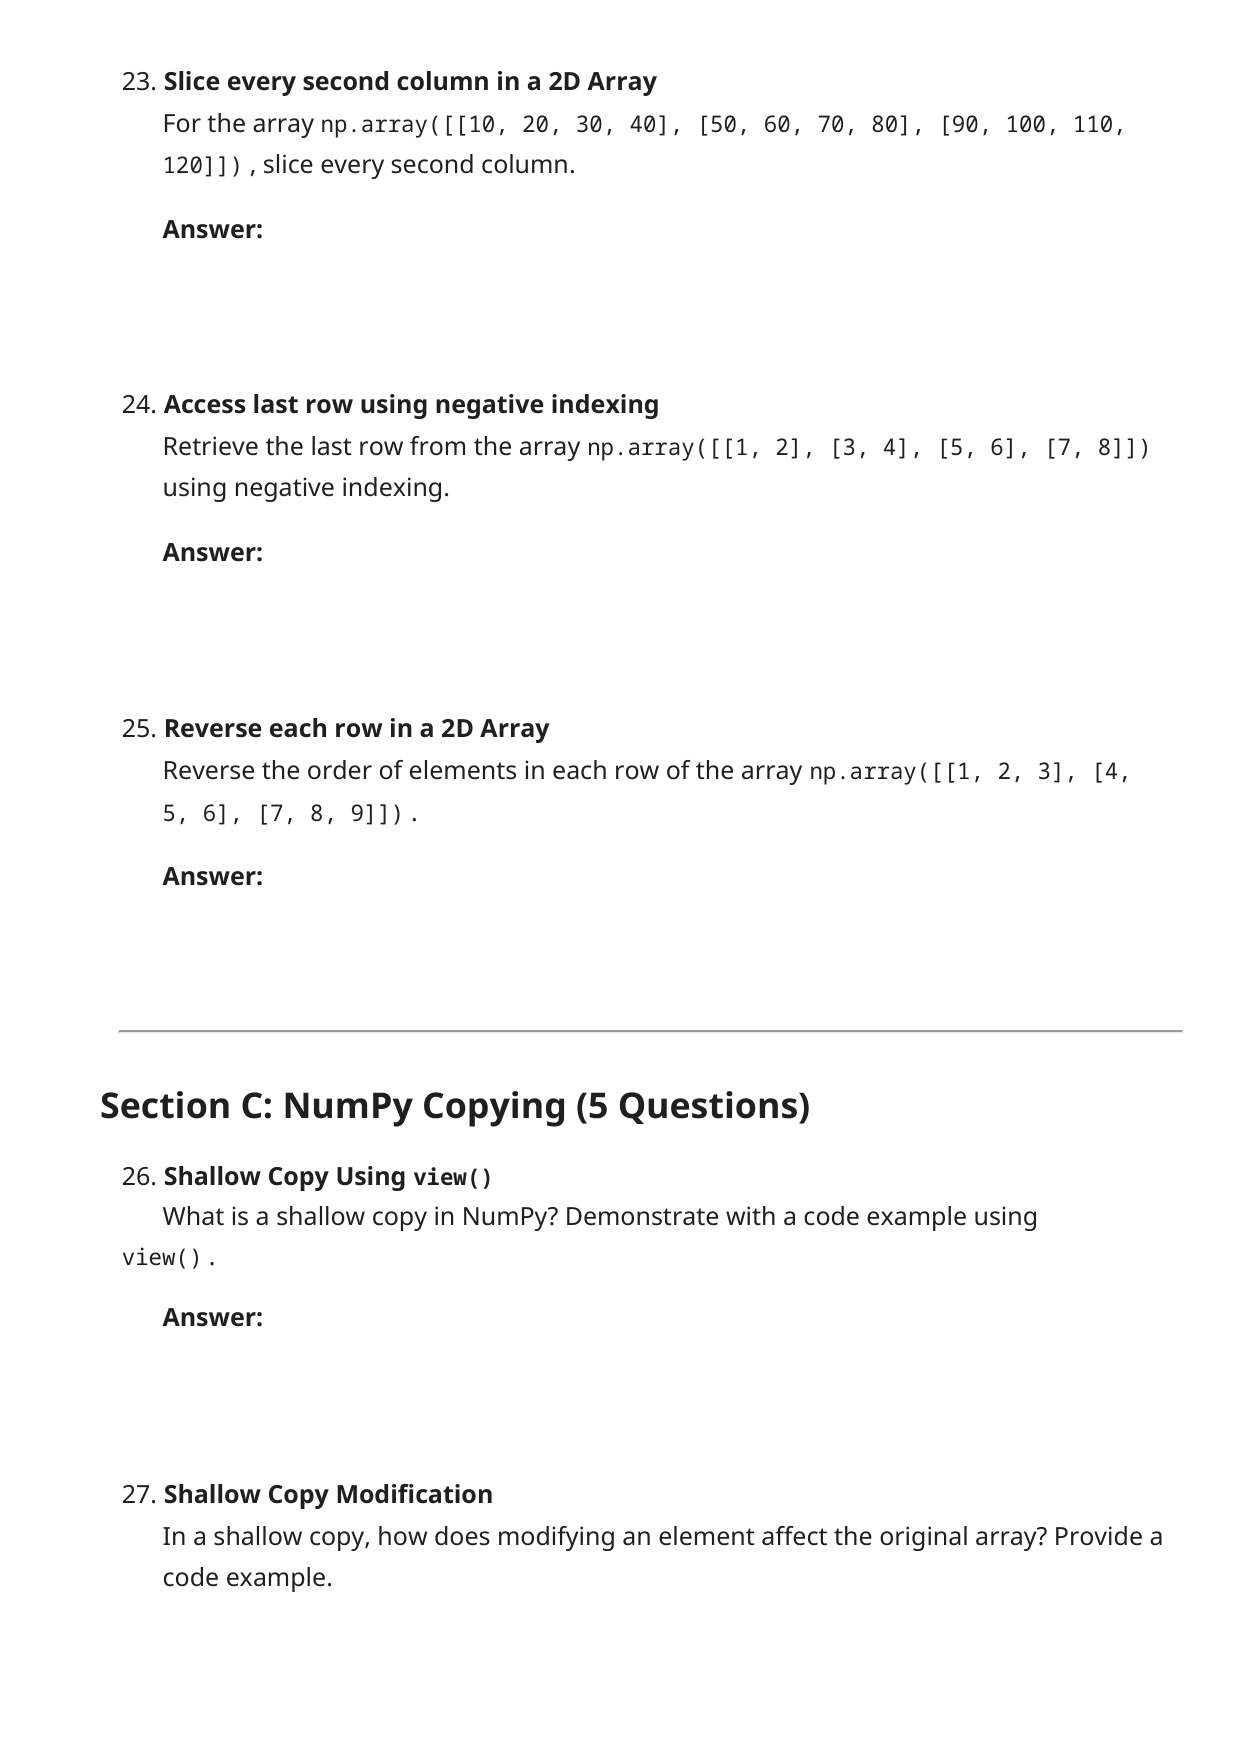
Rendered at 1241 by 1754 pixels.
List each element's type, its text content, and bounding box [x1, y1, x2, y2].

text Answer: [162, 534, 1167, 568]
text 24. Access last row using negative indexing Retrieve the last row from the array np.array([[1, 2], [3, 4], [5, 6], [7, 8]]) using negative indexing. [122, 387, 1167, 504]
text 23. Slice every second column in a 2D Array For the array np.array([[10, 20, 30, 40], [50, 60, 70, 80], [90, 100, 110, 120]]) , slice every second column. [122, 64, 1152, 181]
text 25. Reverse each row in a 2D Array Reverse the order of elements in each row of the array np.array([[1, 2, 3], [4, 5, 6], [7, 8, 9]]) . [122, 710, 1167, 829]
text Answer: [162, 1299, 1167, 1333]
text Answer: [162, 211, 1167, 245]
text Section C: NumPy Copying (5 Questions) [100, 1081, 1167, 1129]
text 26. Shallow Copy Using view() What is a shallow copy in NumPy? Demonstrate with a code example using view() . [122, 1158, 1092, 1272]
text Answer: [162, 858, 1167, 892]
picture [118, 1029, 1184, 1034]
text 27. Shallow Copy Modification In a shallow copy, how does modifying an element affect the original array? Provide a code example. [122, 1477, 1167, 1594]
